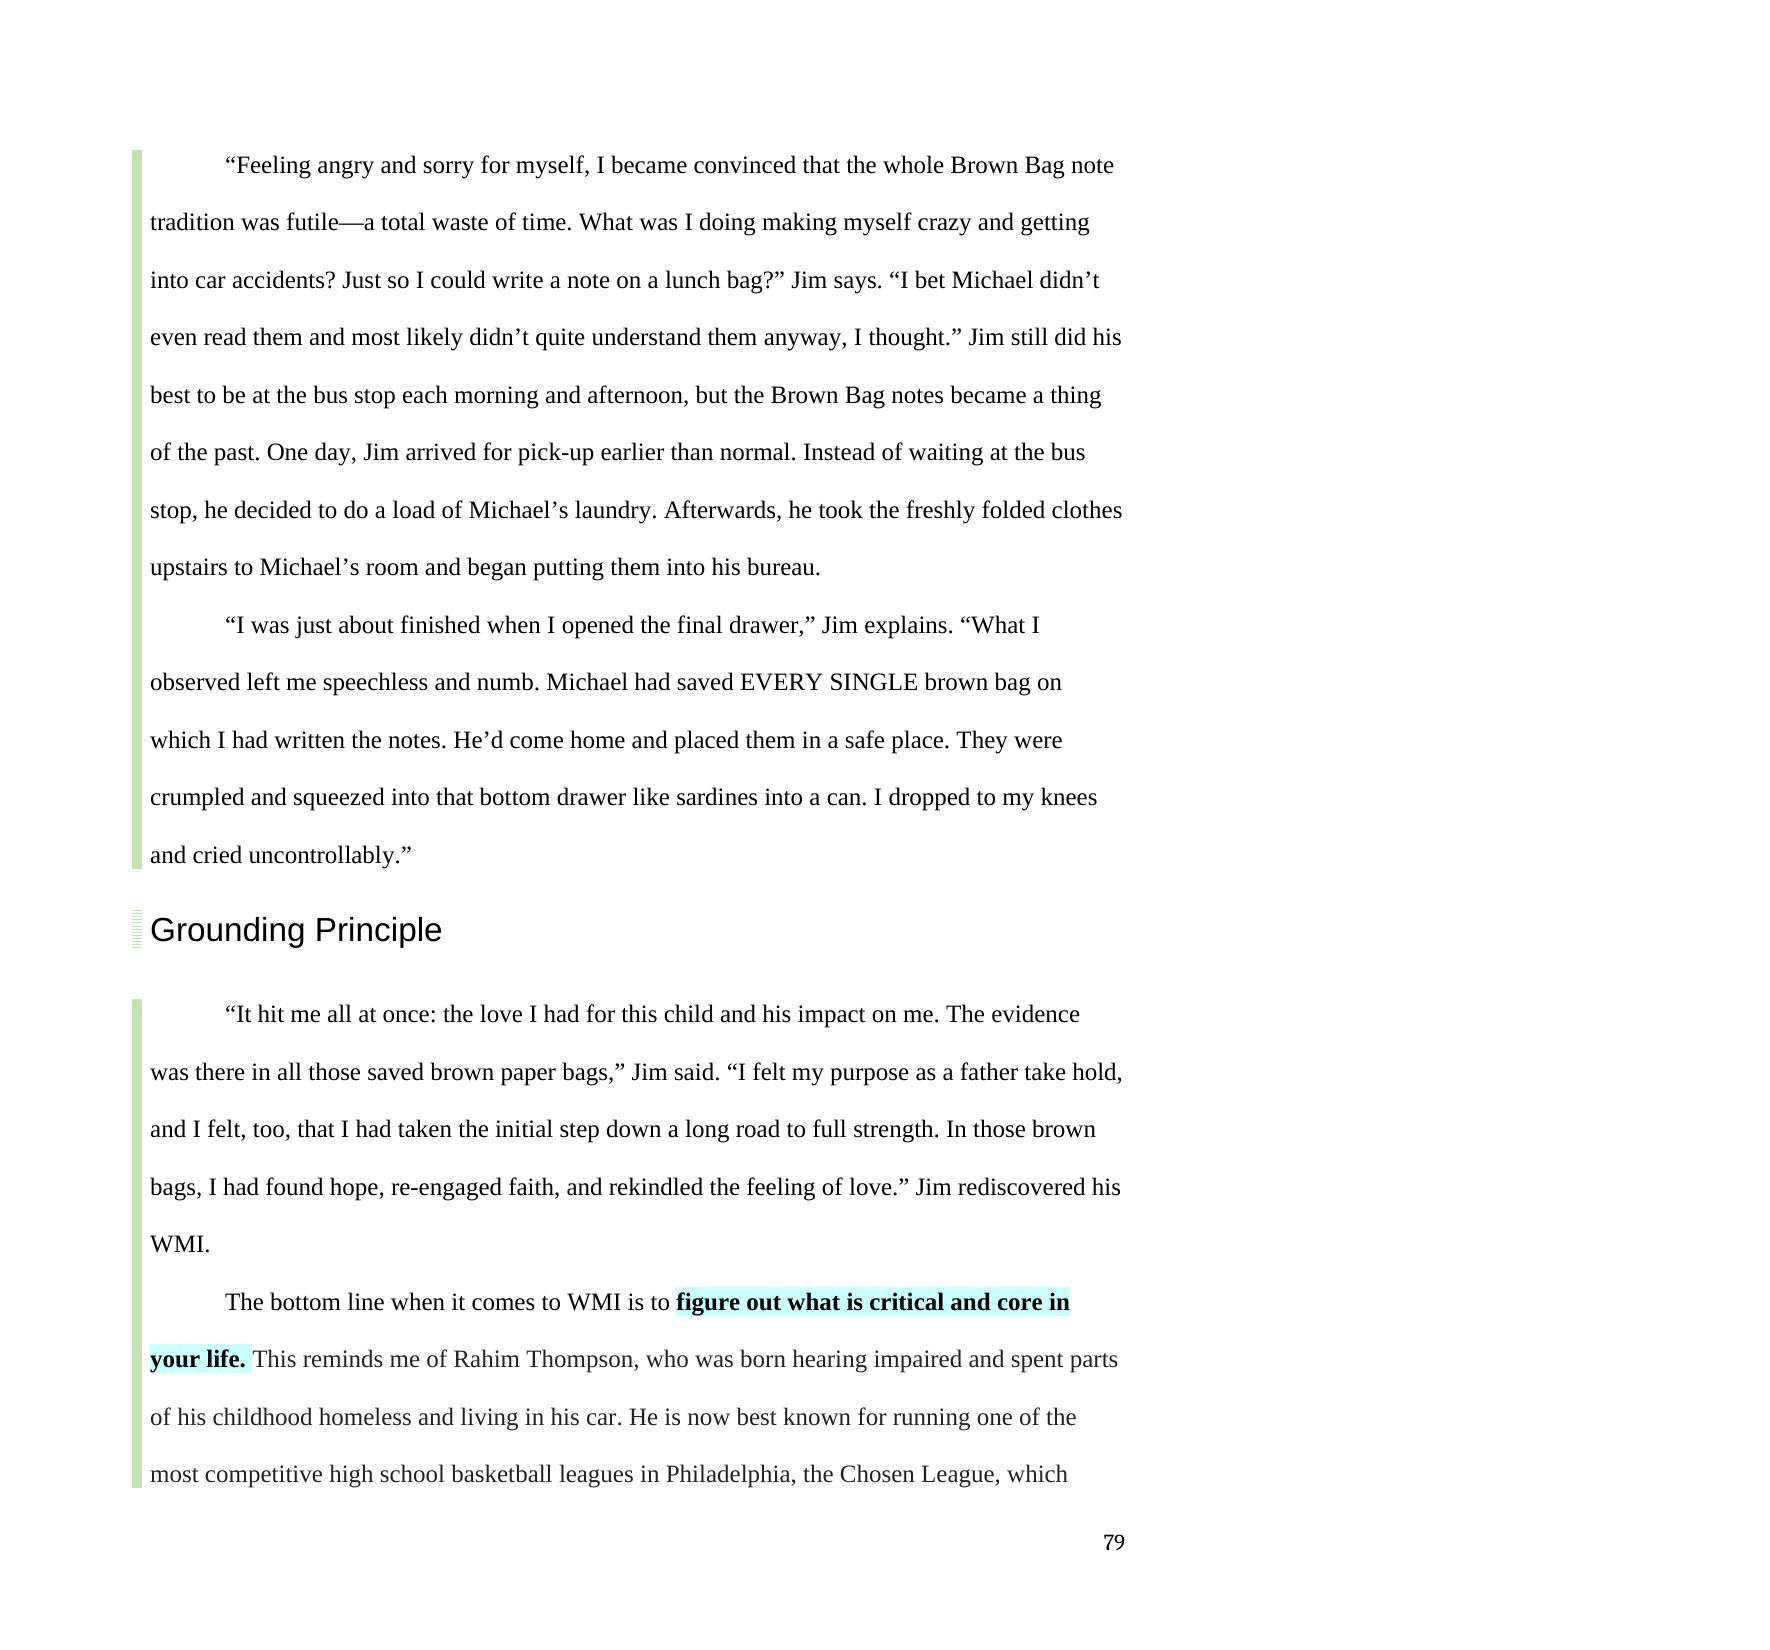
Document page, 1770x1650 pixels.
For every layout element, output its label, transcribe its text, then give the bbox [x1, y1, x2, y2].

text Grounding Principle [132, 910, 1125, 948]
text “It hit me all at once: the love I had for this child and his impact on me. The evidence was there in all those saved brown paper bags,” Jim said. “I felt my purpose as a father take hold, and I felt, too, that I had taken the initial step down a long road to full strength. In those brown bags, I had found hope, re-engaged faith, and rekindled the feeling of love.” Jim rediscovered his WMI. [142, 999, 1125, 1258]
text “Feeling angry and sorry for myself, I became convinced that the whole Brown Bag note tradition was futile—a total waste of time. What was I doing making myself crazy and getting into car accidents? Just so I could write a note on a lunch bag?” Jim says. “I bet Michael didn’t even read them and most likely didn’t quite understand them anyway, I thought.” Jim still did his best to be at the bus stop each morning and afternoon, but the Brown Bag notes became a thing of the past. One day, Jim arrived for pick-up earlier than normal. Instead of waiting at the bus stop, he decided to do a load of Michael’s laundry. Afterwards, he took the freshly folded clothes upstairs to Michael’s room and began putting them into his bureau. [150, 150, 1125, 581]
text “I was just about finished when I opened the final drawer,” Jim explains. “What I observed left me speechless and numb. Michael had saved EVERY SINGLE brown bag on which I had written the notes. He’d come home and placed them in a safe place. They were crumpled and squeezed into that bottom drawer like sardines into a can. I dropped to my knees and cried uncontrollably.” [142, 610, 1125, 869]
